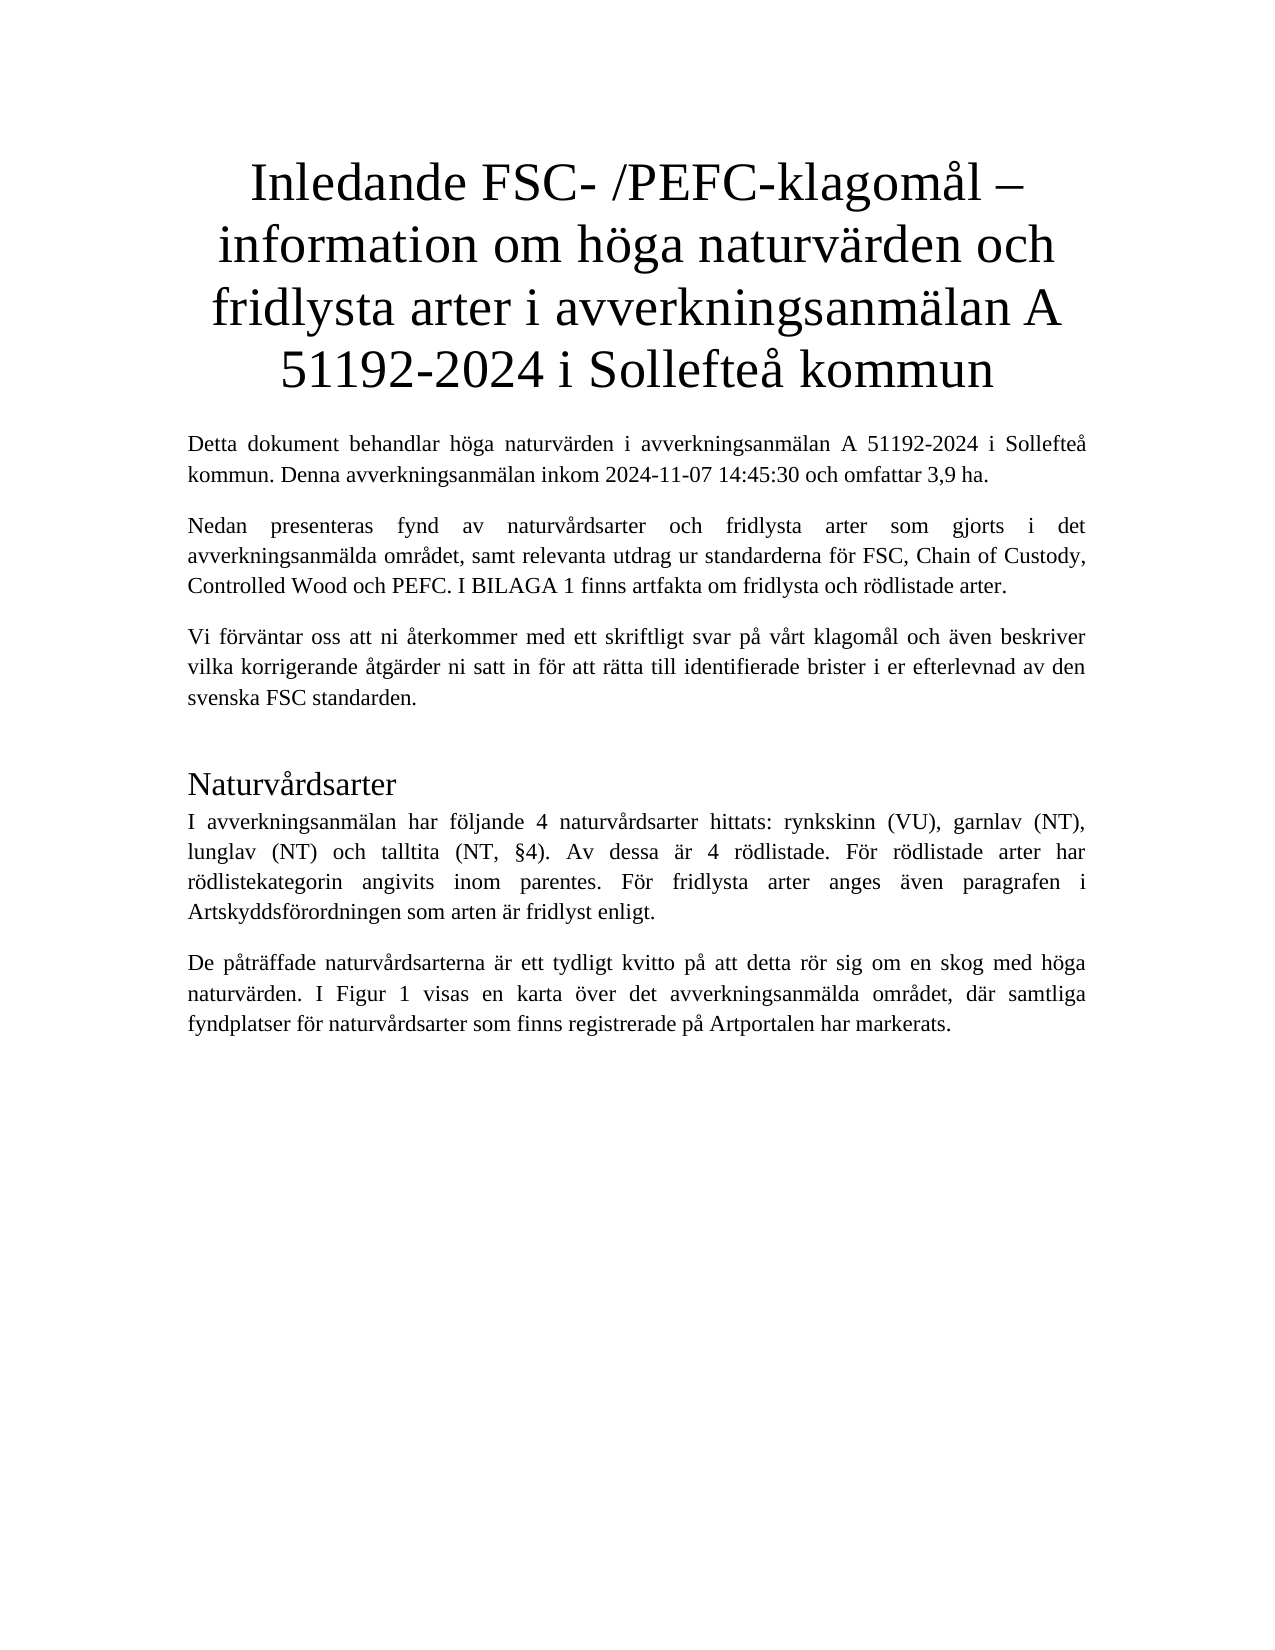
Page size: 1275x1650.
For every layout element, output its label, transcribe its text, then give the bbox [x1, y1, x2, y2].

text I avverkningsanmälan har följande 4 naturvårdsarter hittats: rynkskinn (VU), garnlav (NT), lunglav (NT) och talltita (NT, §4). Av dessa är 4 rödlistade. För rödlistade arter har rödlistekategorin angivits inom parentes. För fridlysta arter anges även paragrafen i Artskyddsförordningen som arten är fridlyst enligt. [187, 808, 1087, 925]
text Vi förväntar oss att ni återkommer med ett skriftligt svar på vårt klagomål och även beskriver vilka korrigerande åtgärder ni satt in för att rätta till identifierade brister i er efterlevnad av den svenska FSC standarden. [187, 623, 1087, 710]
title Inledande FSC- /PEFC-klagomål – information om höga naturvärden och fridlysta arter i avverkningsanmälan A 51192-2024 i Sollefteå kommun [187, 150, 1087, 399]
text Detta dokument behandlar höga naturvärden i avverkningsanmälan A 51192-2024 i Sollefteå kommun. Denna avverkningsanmälan inkom 2024-11-07 14:45:30 och omfattar 3,9 ha. [187, 430, 1087, 487]
subtitle Naturvårdsarter [187, 764, 1087, 802]
text Nedan presenteras fynd av naturvårdsarter och fridlysta arter som gjorts i det avverkningsanmälda området, samt relevanta utdrag ur standarderna för FSC, Chain of Custody, Controlled Wood och PEFC. I BILAGA 1 finns artfakta om fridlysta och rödlistade arter. [187, 512, 1087, 598]
text De påträffade naturvårdsarterna är ett tydligt kvitto på att detta rör sig om en skog med höga naturvärden. I Figur 1 visas en karta över det avverkningsanmälda området, där samtliga fyndplatser för naturvårdsarter som finns registrerade på Artportalen har markerats. [187, 949, 1087, 1036]
